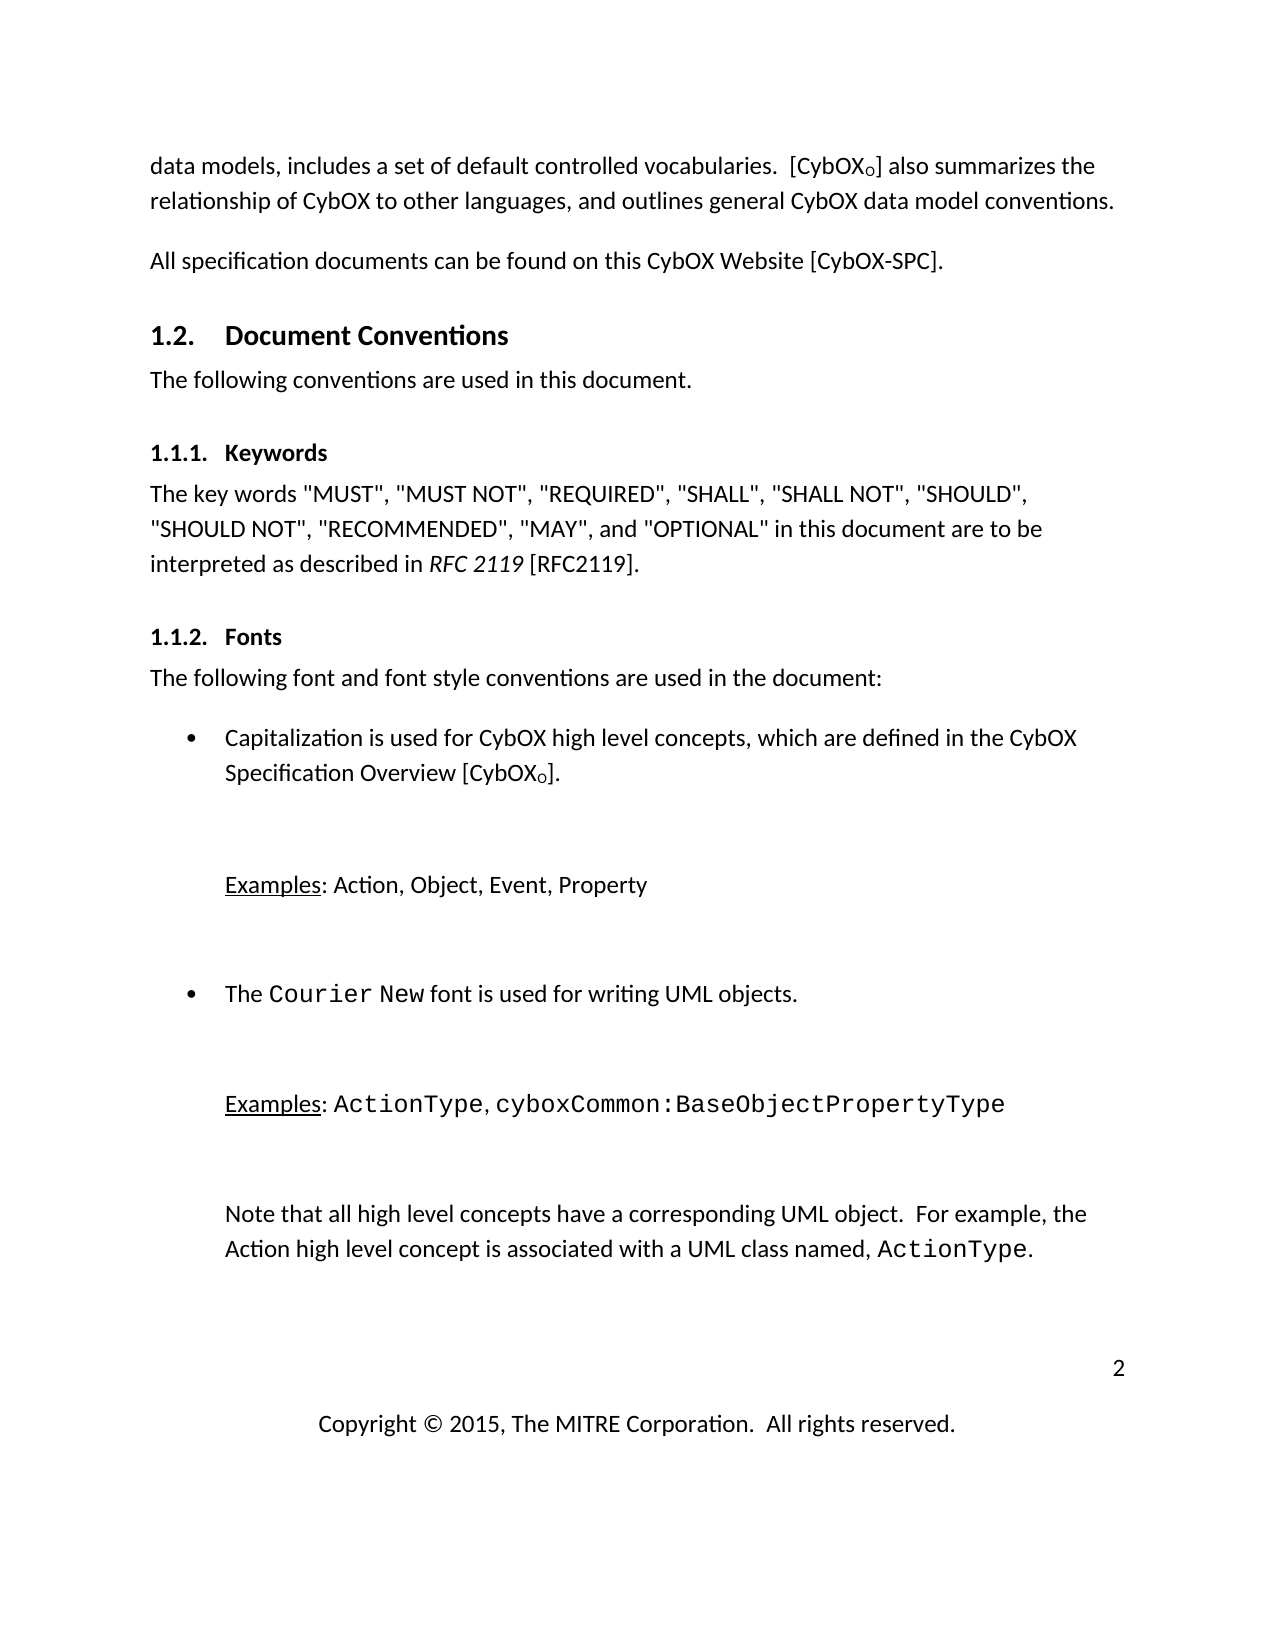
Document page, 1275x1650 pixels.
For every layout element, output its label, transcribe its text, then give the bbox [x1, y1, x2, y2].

subtitle Keywords [150, 437, 1125, 468]
subtitle Fonts [150, 621, 1125, 651]
text Examples: ActionType, cyboxCommon:BaseObjectPropertyType [150, 1088, 1125, 1120]
text The following font and font style conventions are used in the document: [150, 662, 1125, 693]
text The following conventions are used in this document. [150, 365, 1125, 395]
text The key words "MUST", "MUST NOT", "REQUIRED", "SHALL", "SHALL NOT", "SHOULD", "SHOULD NOT", "RECOMMENDED", "MAY", and "OPTIONAL" in this document are to be interpreted as described in RFC 2119 [RFC2119]. [150, 478, 1125, 579]
subtitle Document Conventions [150, 317, 1125, 353]
text Examples: Action, Object, Event, Property [225, 869, 1125, 899]
list Capitalization is used for CybOX high level concepts, which are defined in the CybOX Specification Overview [CybOXO]. [187, 722, 1125, 788]
text Note that all high level concepts have a corresponding UML object. For example, the Action high level concept is associated with a UML class named, ActionType. [225, 1199, 1125, 1265]
list The Courier New font is used for writing UML objects. [187, 978, 1125, 1009]
text All specification documents can be found on this CybOX Website [CybOX-SPC]. [150, 245, 1125, 276]
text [150, 150, 1125, 216]
